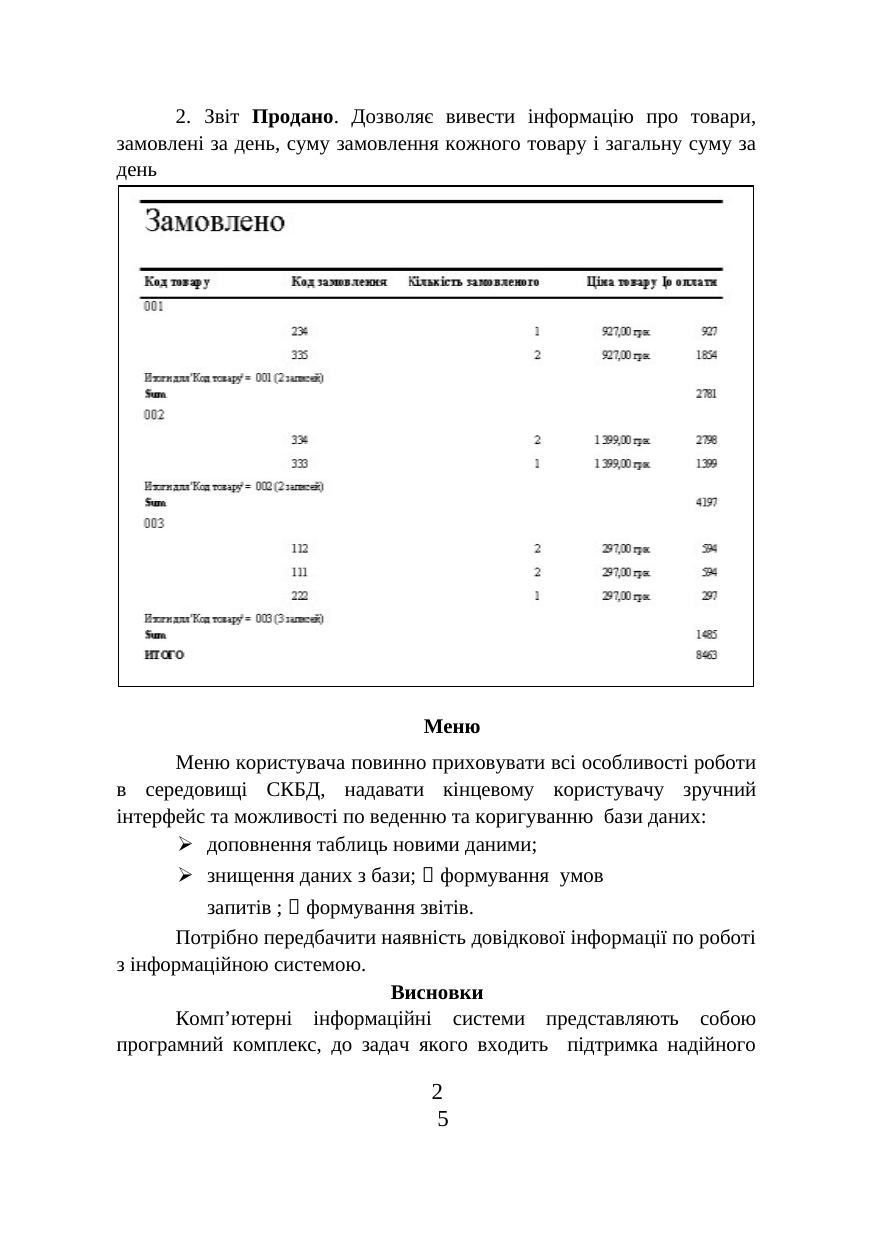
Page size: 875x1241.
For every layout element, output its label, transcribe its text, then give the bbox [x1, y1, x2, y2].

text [116, 1006, 757, 1056]
text 2. Звіт Продано. Дозволяє вивести інформацію про товари, замовлені за день, суму замовлення кожного товару і загальну суму за день [116, 103, 757, 181]
subtitle Висновки [142, 979, 732, 1004]
list знищення даних з бази;  формування умов запитів ;  формування звітів. [177, 860, 603, 920]
picture [119, 187, 753, 686]
text Меню користувача повинно приховувати всі особливості роботи в середовищі СКБД, надавати кінцевому користувачу зручний інтерфейс та можливості по веденню та коригуванню бази даних: [116, 750, 757, 828]
list доповнення таблиць новими даними; [177, 832, 603, 856]
subtitle Меню [142, 714, 762, 738]
text Потрібно передбачити наявність довідкової інформації по роботі з інформаційною системою. [116, 925, 757, 976]
